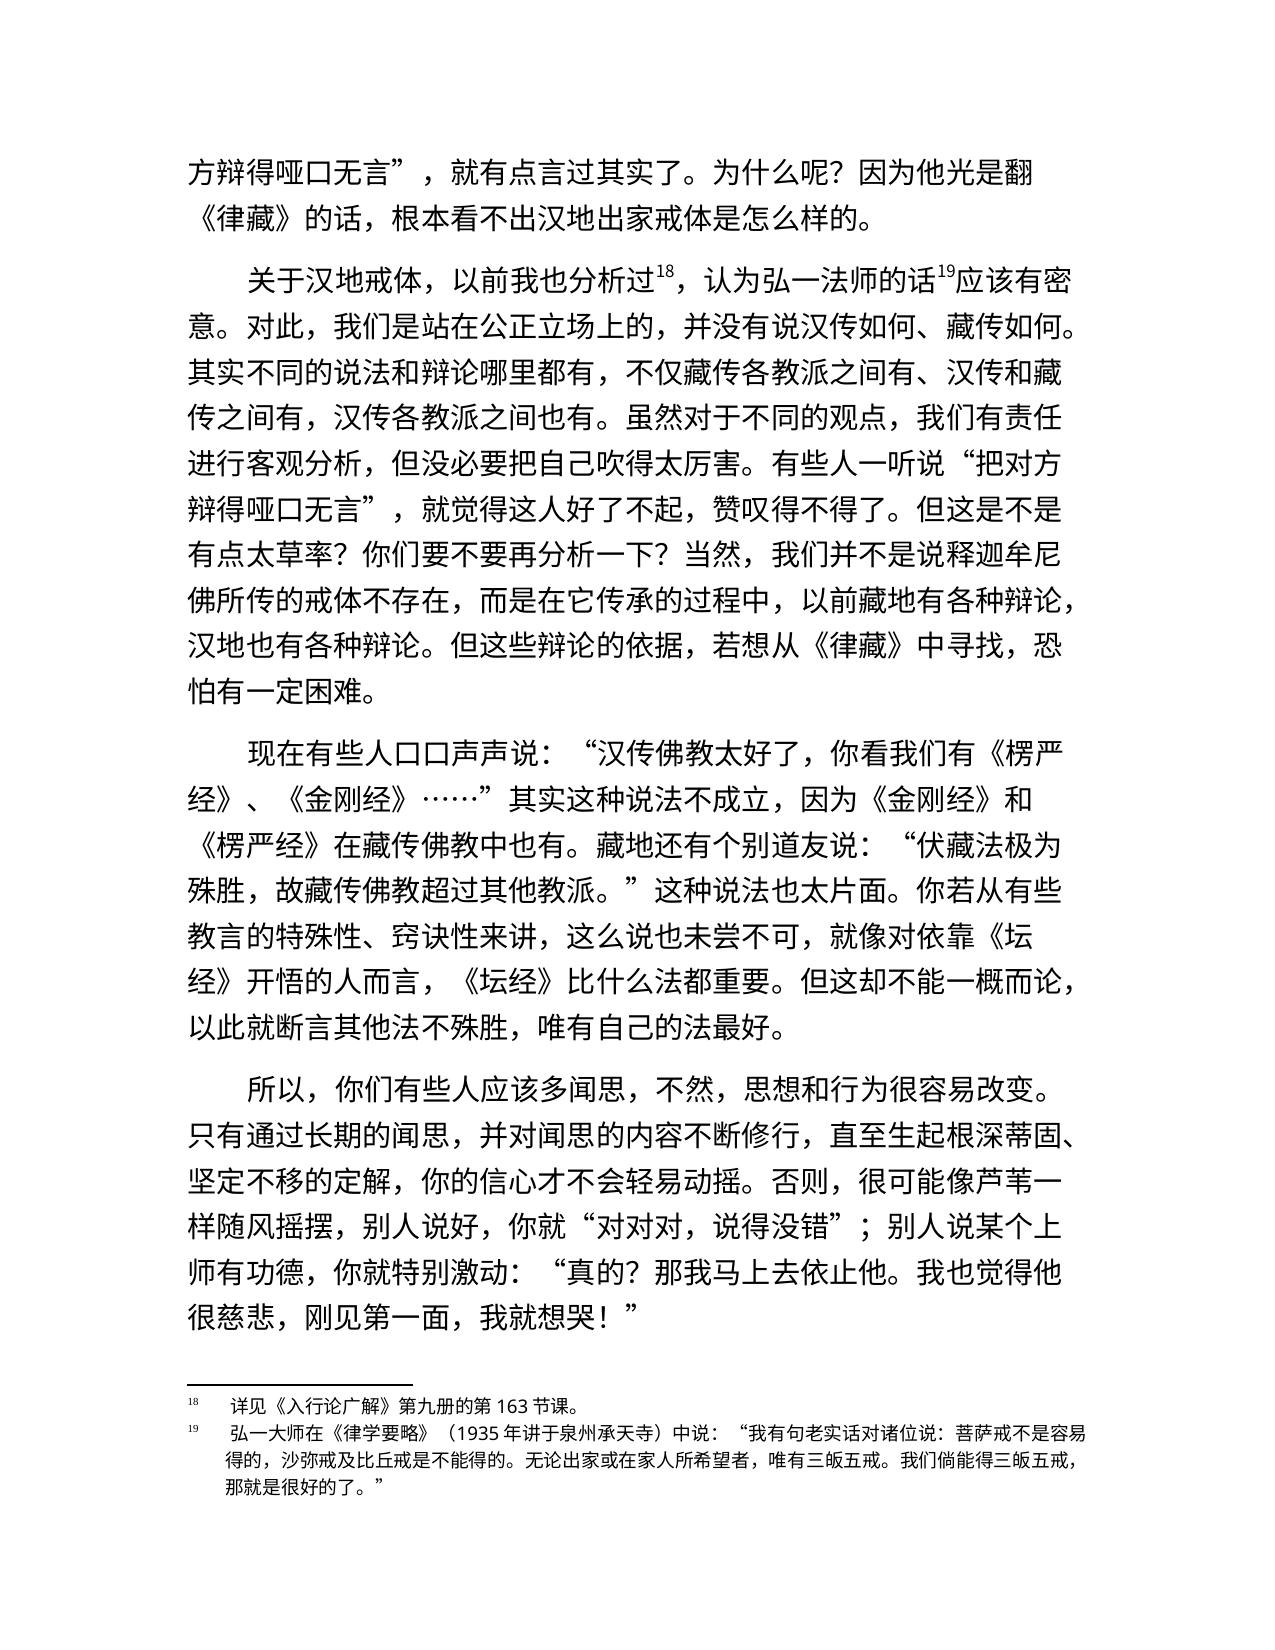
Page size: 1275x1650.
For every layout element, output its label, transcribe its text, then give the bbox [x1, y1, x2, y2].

text 所以，你们有些人应该多闻思，不然，思想和行为很容易改变。只有通过长期的闻思，并对闻思的内容不断修行，直至生起根深蒂固、坚定不移的定解，你的信心才不会轻易动摇。否则，很可能像芦苇一样随风摇摆，别人说好，你就“对对对，说得没错”；别人说某个上师有功德，你就特别激动：“真的？那我马上去依止他。我也觉得他很慈悲，刚见第一面，我就想哭！” [187, 1067, 1087, 1337]
text 关于汉地戒体，以前我也分析过，认为弘一法师的话应该有密意。对此，我们是站在公正立场上的，并没有说汉传如何、藏传如何。其实不同的说法和辩论哪里都有，不仅藏传各教派之间有、汉传和藏传之间有，汉传各教派之间也有。虽然对于不同的观点，我们有责任进行客观分析，但没必要把自己吹得太厉害。有些人一听说“把对方辩得哑口无言”，就觉得这人好了不起，赞叹得不得了。但这是不是有点太草率？你们要不要再分析一下？当然，我们并不是说释迦牟尼佛所传的戒体不存在，而是在它传承的过程中，以前藏地有各种辩论，汉地也有各种辩论。但这些辩论的依据，若想从《律藏》中寻找，恐怕有一定困难。 [187, 258, 1087, 711]
text 现在有些人口口声声说：“汉传佛教太好了，你看我们有《楞严经》、《金刚经》……”其实这种说法不成立，因为《金刚经》和《楞严经》在藏传佛教中也有。藏地还有个别道友说：“伏藏法极为殊胜，故藏传佛教超过其他教派。”这种说法也太片面。你若从有些教言的特殊性、窍诀性来讲，这么说也未尝不可，就像对依靠《坛经》开悟的人而言，《坛经》比什么法都重要。但这却不能一概而论，以此就断言其他法不殊胜，唯有自己的法最好。 [187, 731, 1087, 1047]
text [187, 150, 1087, 238]
